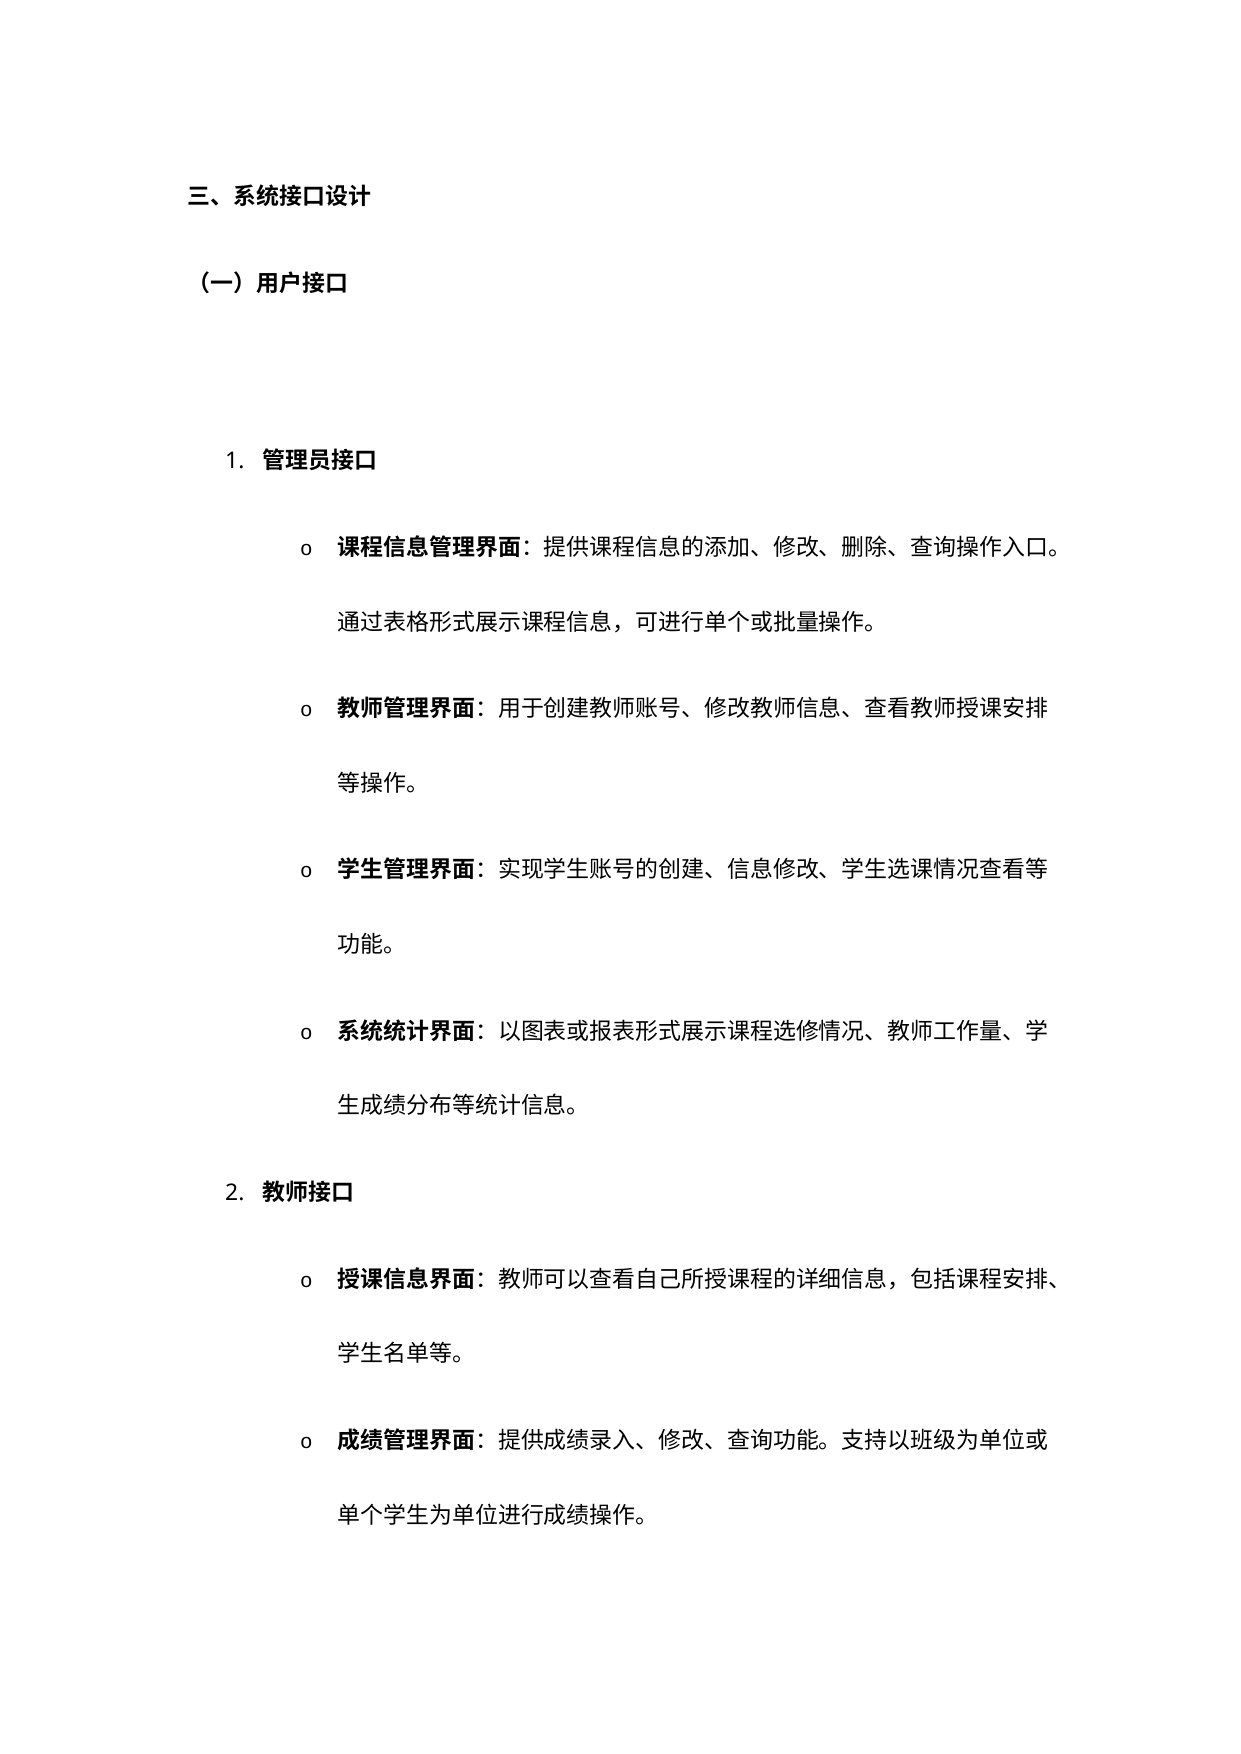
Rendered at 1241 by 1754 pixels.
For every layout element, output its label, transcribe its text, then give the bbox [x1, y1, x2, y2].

list 授课信息界面：教师可以查看自己所授课程的详细信息，包括课程安排、学生名单等。 [300, 1245, 1053, 1384]
list 学生管理界面：实现学生账号的创建、信息修改、学生选课情况查看等功能。 [300, 836, 1053, 975]
list 成绩管理界面：提供成绩录入、修改、查询功能。支持以班级为单位或单个学生为单位进行成绩操作。 [300, 1406, 1053, 1546]
list 系统统计界面：以图表或报表形式展示课程选修情况、教师工作量、学生成绩分布等统计信息。 [300, 997, 1053, 1136]
text 三、系统接口设计 [187, 162, 1053, 227]
text （一）用户接口 [187, 248, 1053, 313]
list 课程信息管理界面：提供课程信息的添加、修改、删除、查询操作入口。通过表格形式展示课程信息，可进行单个或批量操作。 [300, 513, 1053, 653]
list 教师接口 [225, 1158, 1053, 1223]
list 教师管理界面：用于创建教师账号、修改教师信息、查看教师授课安排等操作。 [300, 674, 1053, 814]
list 管理员接口 [225, 426, 1053, 491]
